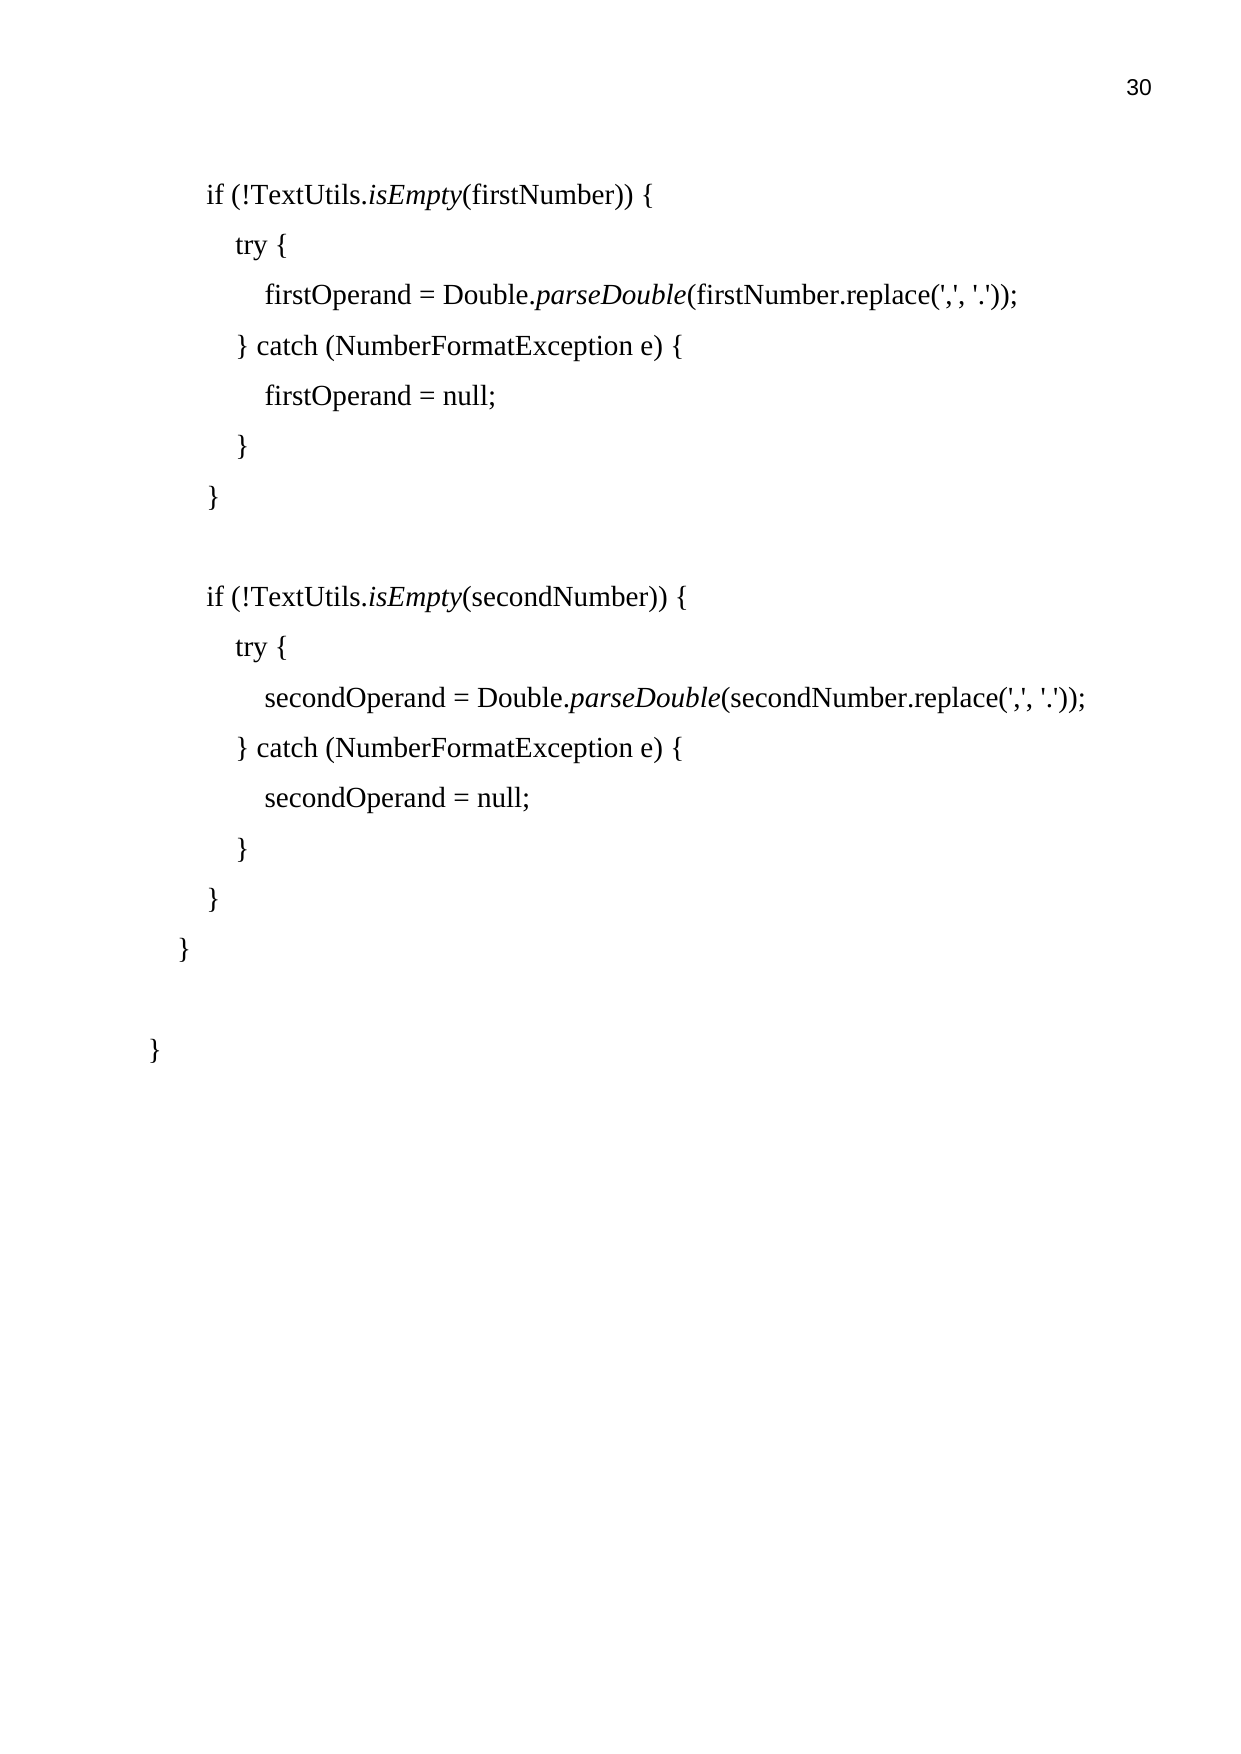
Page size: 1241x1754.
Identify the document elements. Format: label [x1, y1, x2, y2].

text [148, 126, 1152, 1066]
